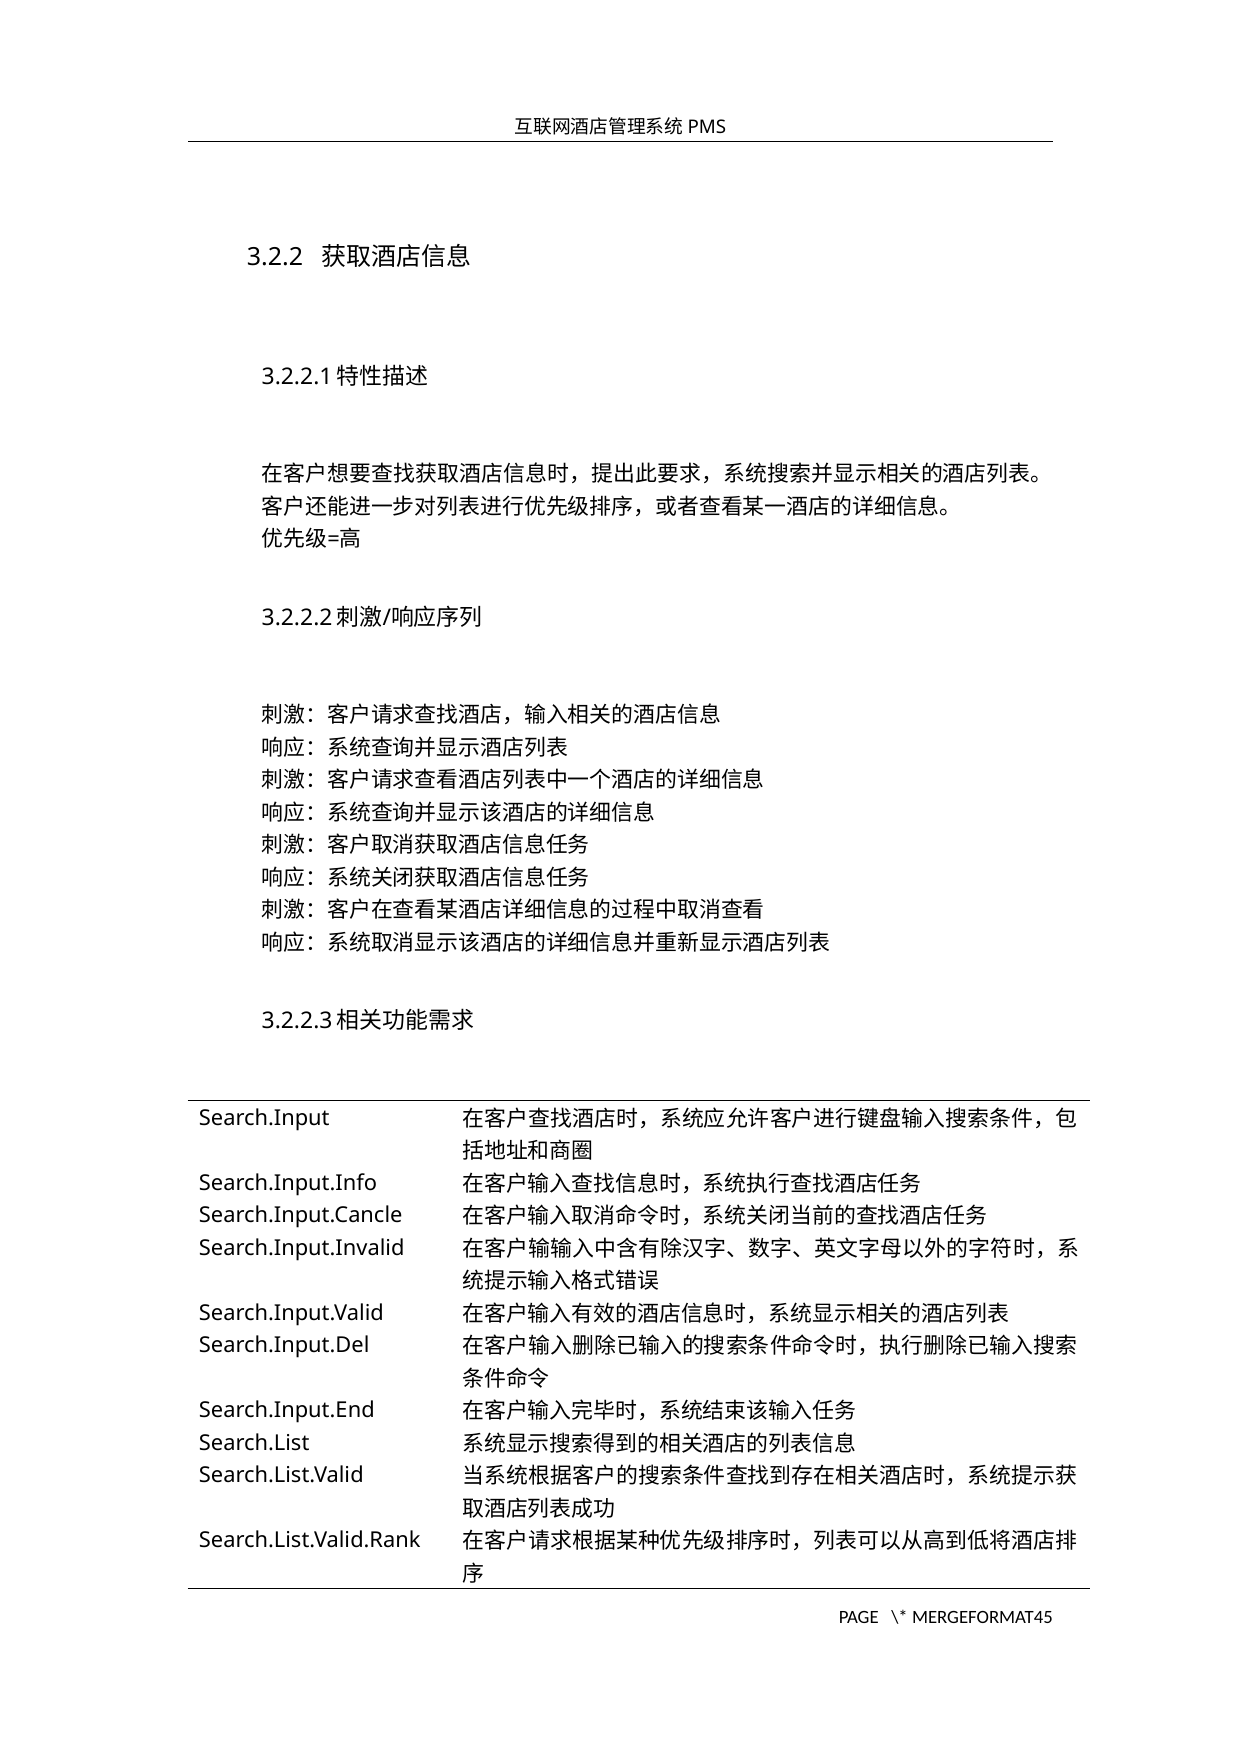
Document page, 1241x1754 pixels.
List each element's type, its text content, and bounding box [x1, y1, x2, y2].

subtitle 刺激/响应序列 [261, 583, 1053, 648]
table_header 在客户查找酒店时，系统应允许客户进行键盘输入搜索条件，包括地址和商圈 在客户输入查找信息时，系统执行查找酒店任务 在客户输入取消命令时，系统关闭当前的查找酒店任务 在客户输输入中含有除汉字、数字、英文字母以外的字符时，系统提示输入格式错误 在客户输入有效的酒店信息时，系统显示相关的酒店列表 [451, 1101, 1090, 1328]
text 优先级=高 [261, 521, 1053, 553]
text 响应：系统关闭获取酒店信息任务 [261, 859, 1053, 892]
text 响应：系统查询并显示酒店列表 [261, 729, 1053, 762]
subtitle 获取酒店信息 [247, 222, 1053, 287]
text 刺激：客户请求查看酒店列表中一个酒店的详细信息 [261, 762, 1053, 794]
table_header Search.Input Search.Input.Info Search.Input.Cancle Search.Input.Invalid Search.Input.Valid [188, 1101, 451, 1328]
text 刺激：客户取消获取酒店信息任务 [261, 827, 1053, 859]
text 响应：系统查询并显示该酒店的详细信息 [261, 794, 1053, 827]
subtitle 特性描述 [261, 342, 1053, 407]
text 刺激：客户在查看某酒店详细信息的过程中取消查看 [261, 892, 1053, 924]
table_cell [188, 1328, 451, 1588]
subtitle 相关功能需求 [261, 986, 1053, 1051]
text 在客户想要查找获取酒店信息时，提出此要求，系统搜索并显示相关的酒店列表。客户还能进一步对列表进行优先级排序，或者查看某一酒店的详细信息。 [261, 456, 1053, 521]
text 刺激：客户请求查找酒店，输入相关的酒店信息 [261, 697, 1053, 729]
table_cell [451, 1328, 1090, 1588]
text 响应：系统取消显示该酒店的详细信息并重新显示酒店列表 [261, 924, 1053, 957]
